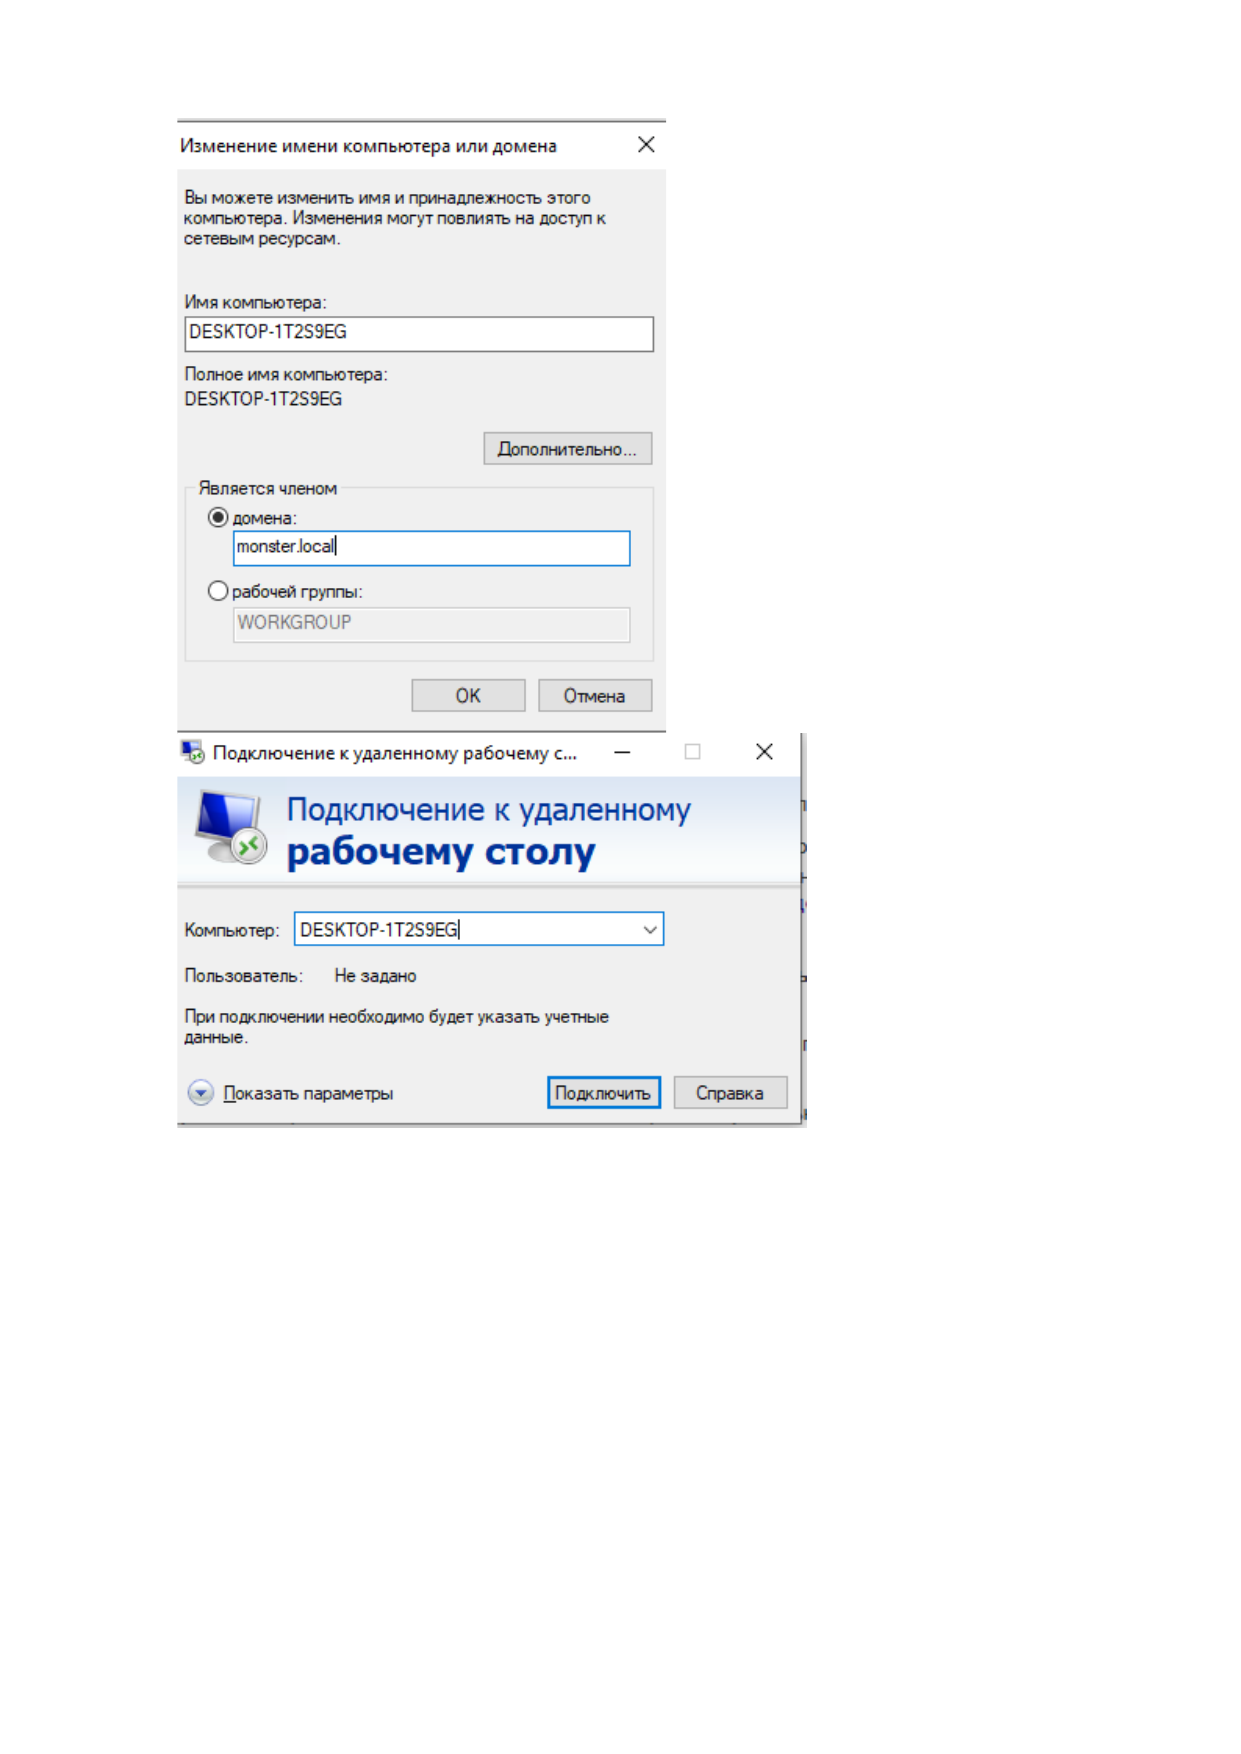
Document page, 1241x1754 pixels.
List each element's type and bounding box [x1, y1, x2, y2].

picture [177, 118, 807, 1128]
